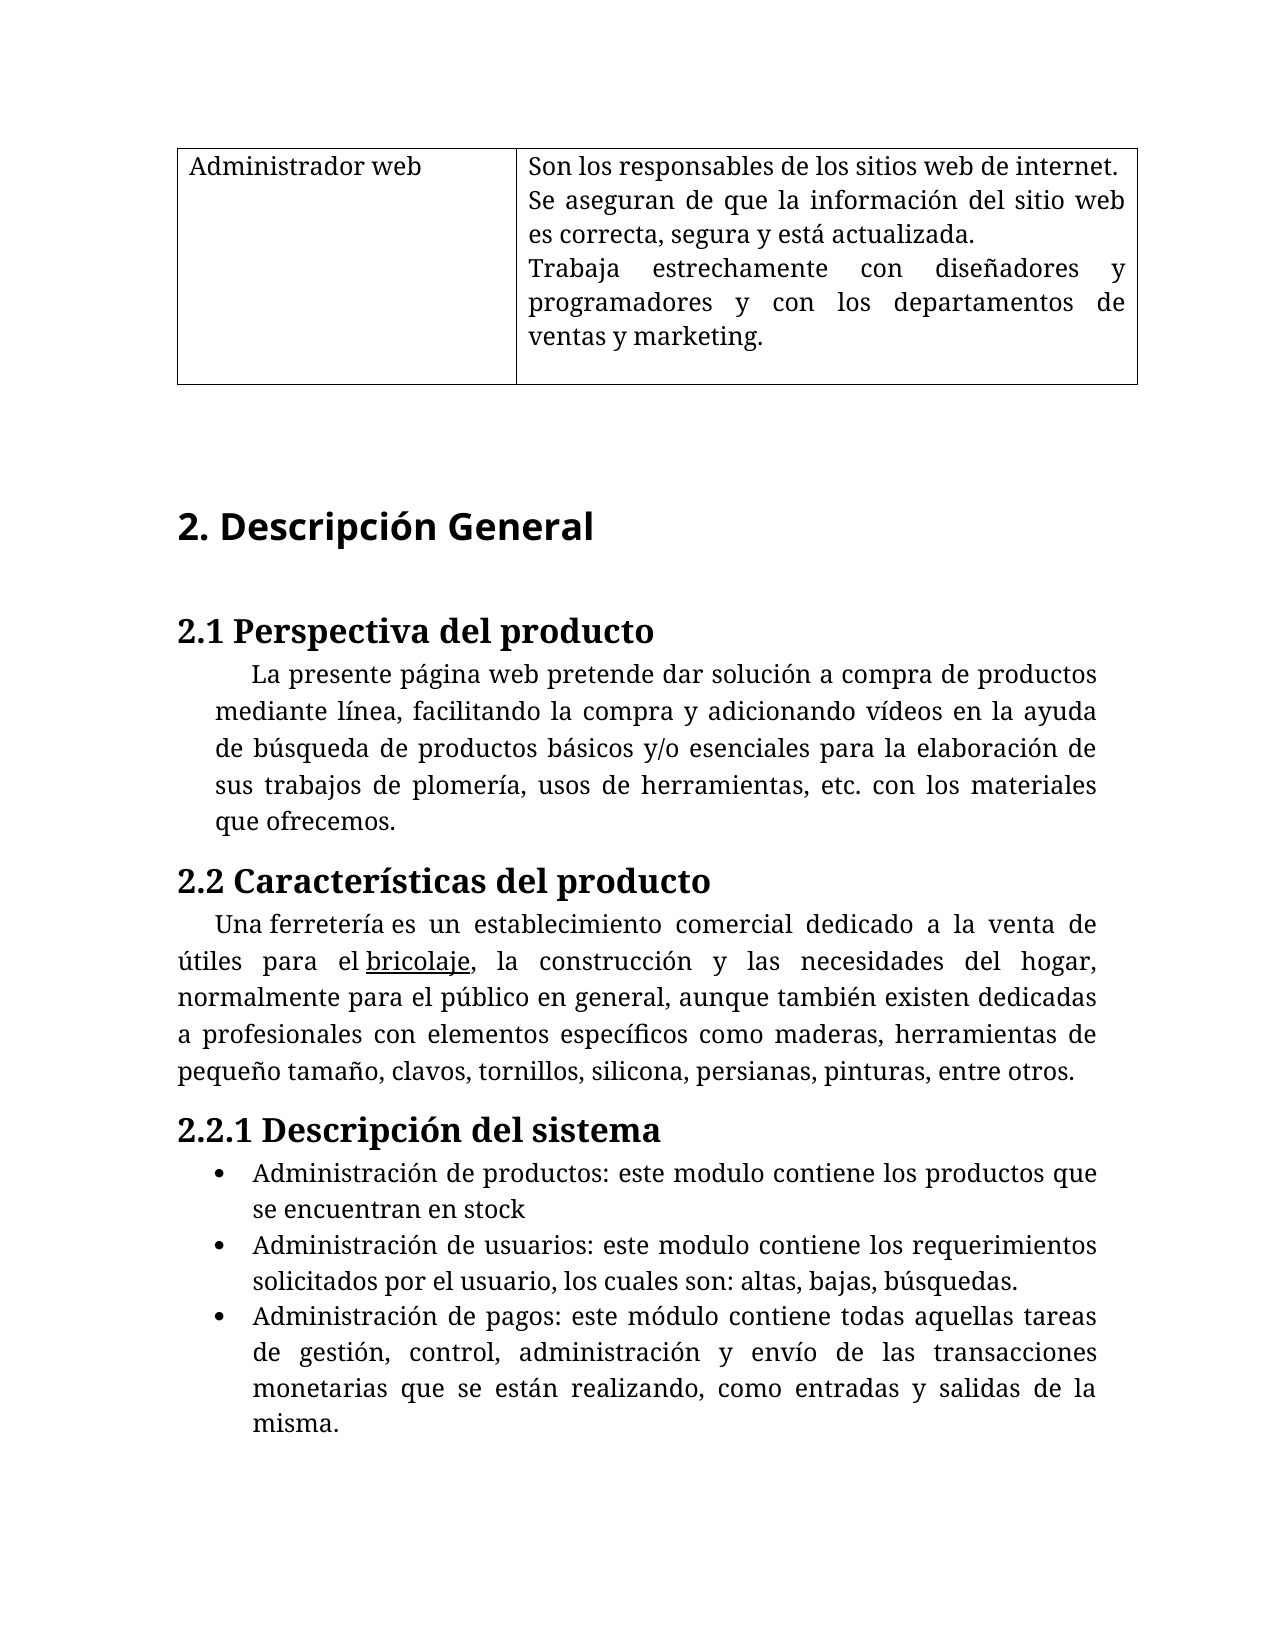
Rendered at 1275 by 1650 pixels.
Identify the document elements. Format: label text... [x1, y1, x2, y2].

subtitle 2. Descripción General [177, 501, 1098, 552]
text Una ferretería es un establecimiento comercial dedicado a la venta de útiles para el bricolaje, la construcción y las necesidades del hogar, normalmente para el público en general, aunque también existen dedicadas a profesionales con elementos específicos como maderas, herramientas de pequeño tamaño, clavos, tornillos, silicona, persianas, pinturas, entre otros. [177, 1051, 1098, 1088]
subtitle 2.1 Perspectiva del producto [177, 608, 1098, 653]
list Administración de pagos: este módulo contiene todas aquellas tareas de gestión, control, administración y envío de las transacciones monetarias que se están realizando, como entradas y salidas de la misma. [215, 1299, 1098, 1440]
table_cell Administrador web [178, 149, 516, 384]
subtitle 2.2 Características del producto [177, 857, 1098, 903]
list Administración de productos: este modulo contiene los productos que se encuentran en stock [215, 1156, 1098, 1226]
subtitle 2.2.1 Descripción del sistema [177, 1107, 1098, 1152]
text La presente página web pretende dar solución a compra de productos mediante línea, facilitando la compra y adicionando vídeos en la ayuda de búsqueda de productos básicos y/o esenciales para la elaboración de sus trabajos de plomería, usos de herramientas, etc. con los materiales que ofrecemos. [215, 657, 1098, 838]
text Una ferretería es un establecimiento comercial dedicado a la venta de útiles para el bricolaje, la construcción y las necesidades del hogar, normalmente para el público en general, aunque también existen dedicadas a profesionales con elementos específicos como maderas, herramientas de pequeño tamaño, clavos, tornillos, silicona, persianas, pinturas, entre otros. [177, 906, 1098, 943]
list Administración de usuarios: este modulo contiene los requerimientos solicitados por el usuario, los cuales son: altas, bajas, búsquedas. [215, 1227, 1098, 1297]
table_cell Son los responsables de los sitios web de internet. Se aseguran de que la información del sitio web es correcta, segura y está actualizada. Trabaja estrechamente con diseñadores y programadores y con los departamentos de ventas y marketing. [517, 149, 1137, 384]
